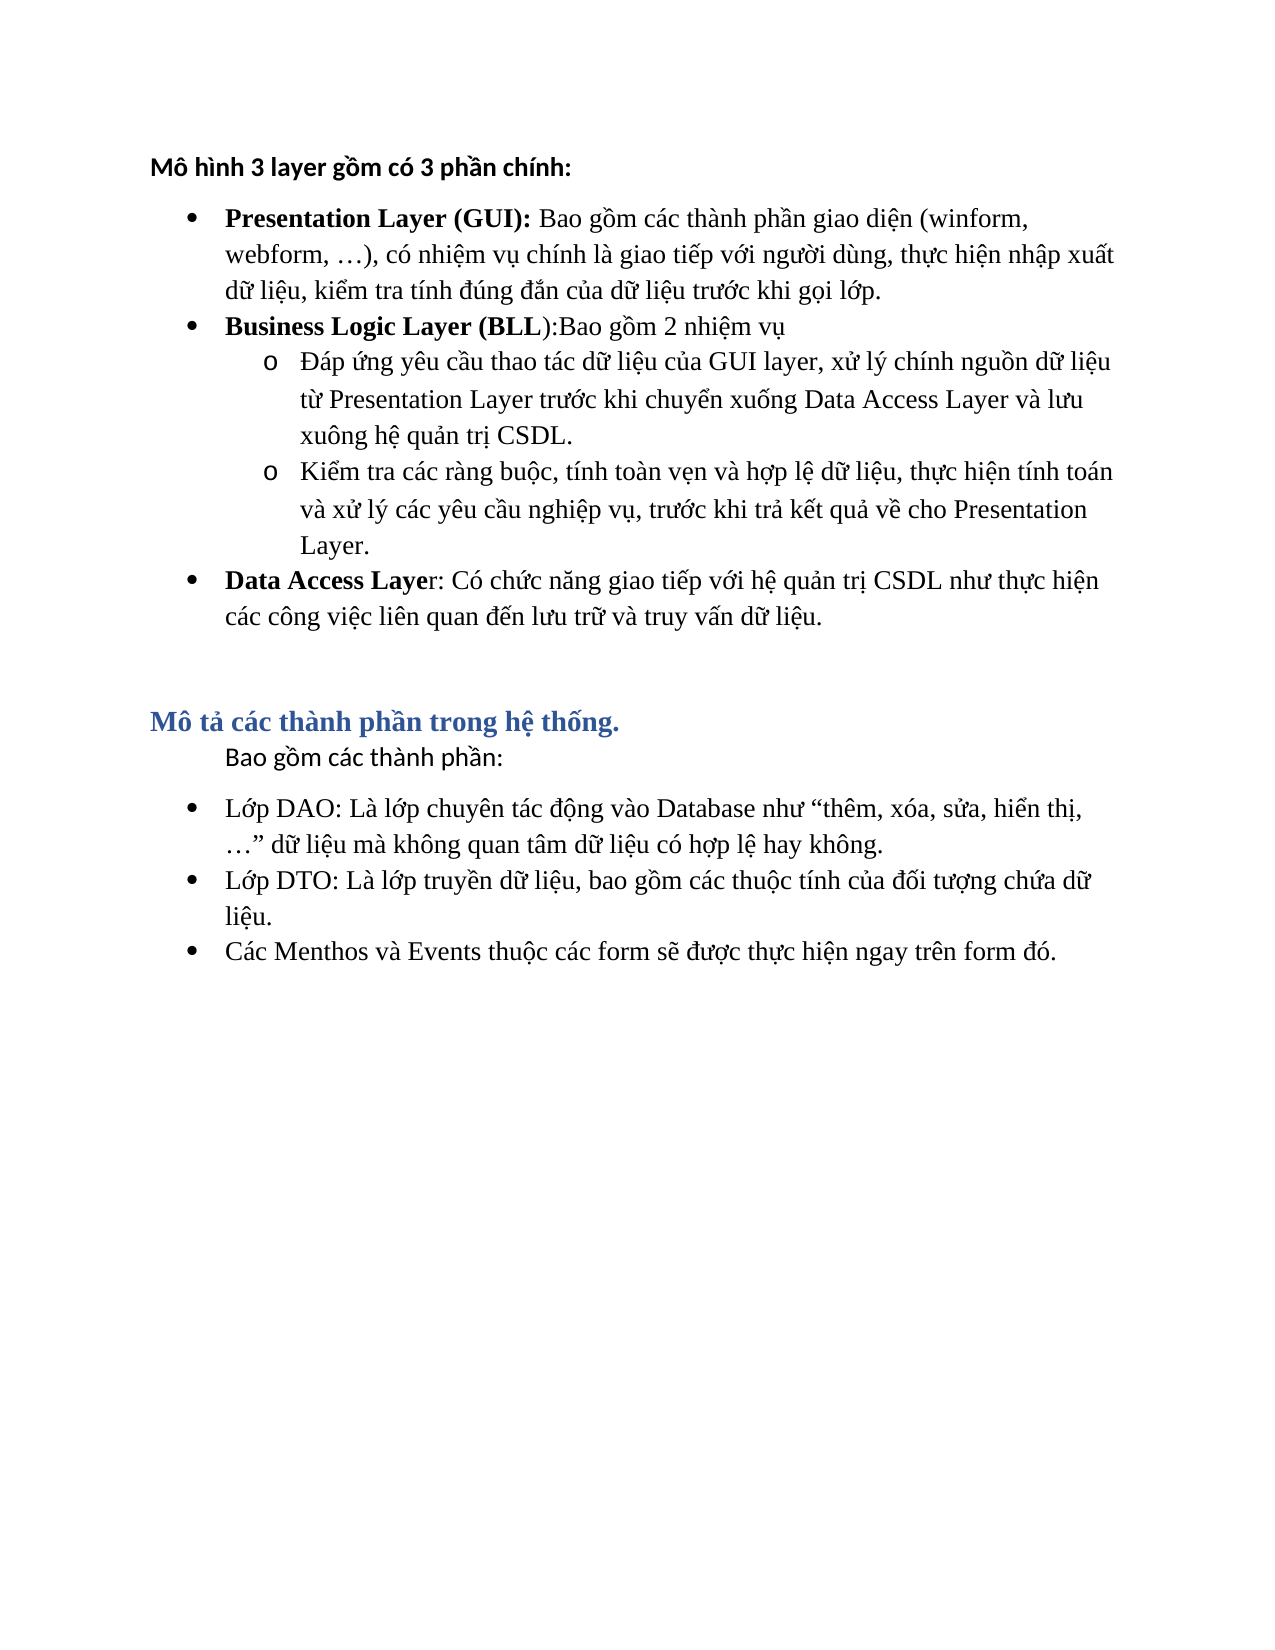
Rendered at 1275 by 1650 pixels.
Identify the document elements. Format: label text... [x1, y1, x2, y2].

subtitle Mô tả các thành phần trong hệ thống. [150, 704, 1122, 737]
list Các Menthos và Events thuộc các form sẽ được thực hiện ngay trên form đó. [187, 935, 1125, 967]
list Lớp DTO: Là lớp truyền dữ liệu, bao gồm các thuộc tính của đối tượng chứa dữ liệu. [187, 864, 1125, 931]
list Đáp ứng yêu cầu thao tác dữ liệu của GUI layer, xử lý chính nguồn dữ liệu từ Presentation Layer trước khi chuyển xuống Data Access Layer và lưu xuông hệ quản trị CSDL. [262, 346, 1125, 450]
text Mô hình 3 layer gồm có 3 phần chính: [150, 150, 1125, 183]
text Bao gồm các thành phần: [150, 740, 1125, 773]
list Presentation Layer (GUI): Bao gồm các thành phần giao diện (winform, webform, …), có nhiệm vụ chính là giao tiếp với người dùng, thực hiện nhập xuất dữ liệu, kiểm tra tính đúng đắn của dữ liệu trước khi gọi lớp. [187, 202, 1125, 305]
list Lớp DAO: Là lớp chuyên tác động vào Database như “thêm, xóa, sửa, hiển thị, …” dữ liệu mà không quan tâm dữ liệu có hợp lệ hay không. [187, 792, 1125, 859]
list Kiểm tra các ràng buộc, tính toàn vẹn và hợp lệ dữ liệu, thực hiện tính toán và xử lý các yêu cầu nghiệp vụ, trước khi trả kết quả về cho Presentation Layer. [262, 455, 1125, 560]
list Data Access Layer: Có chức năng giao tiếp với hệ quản trị CSDL như thực hiện các công việc liên quan đến lưu trữ và truy vấn dữ liệu. [187, 564, 1125, 631]
list Business Logic Layer (BLL):Bao gồm 2 nhiệm vụ [187, 309, 1125, 341]
